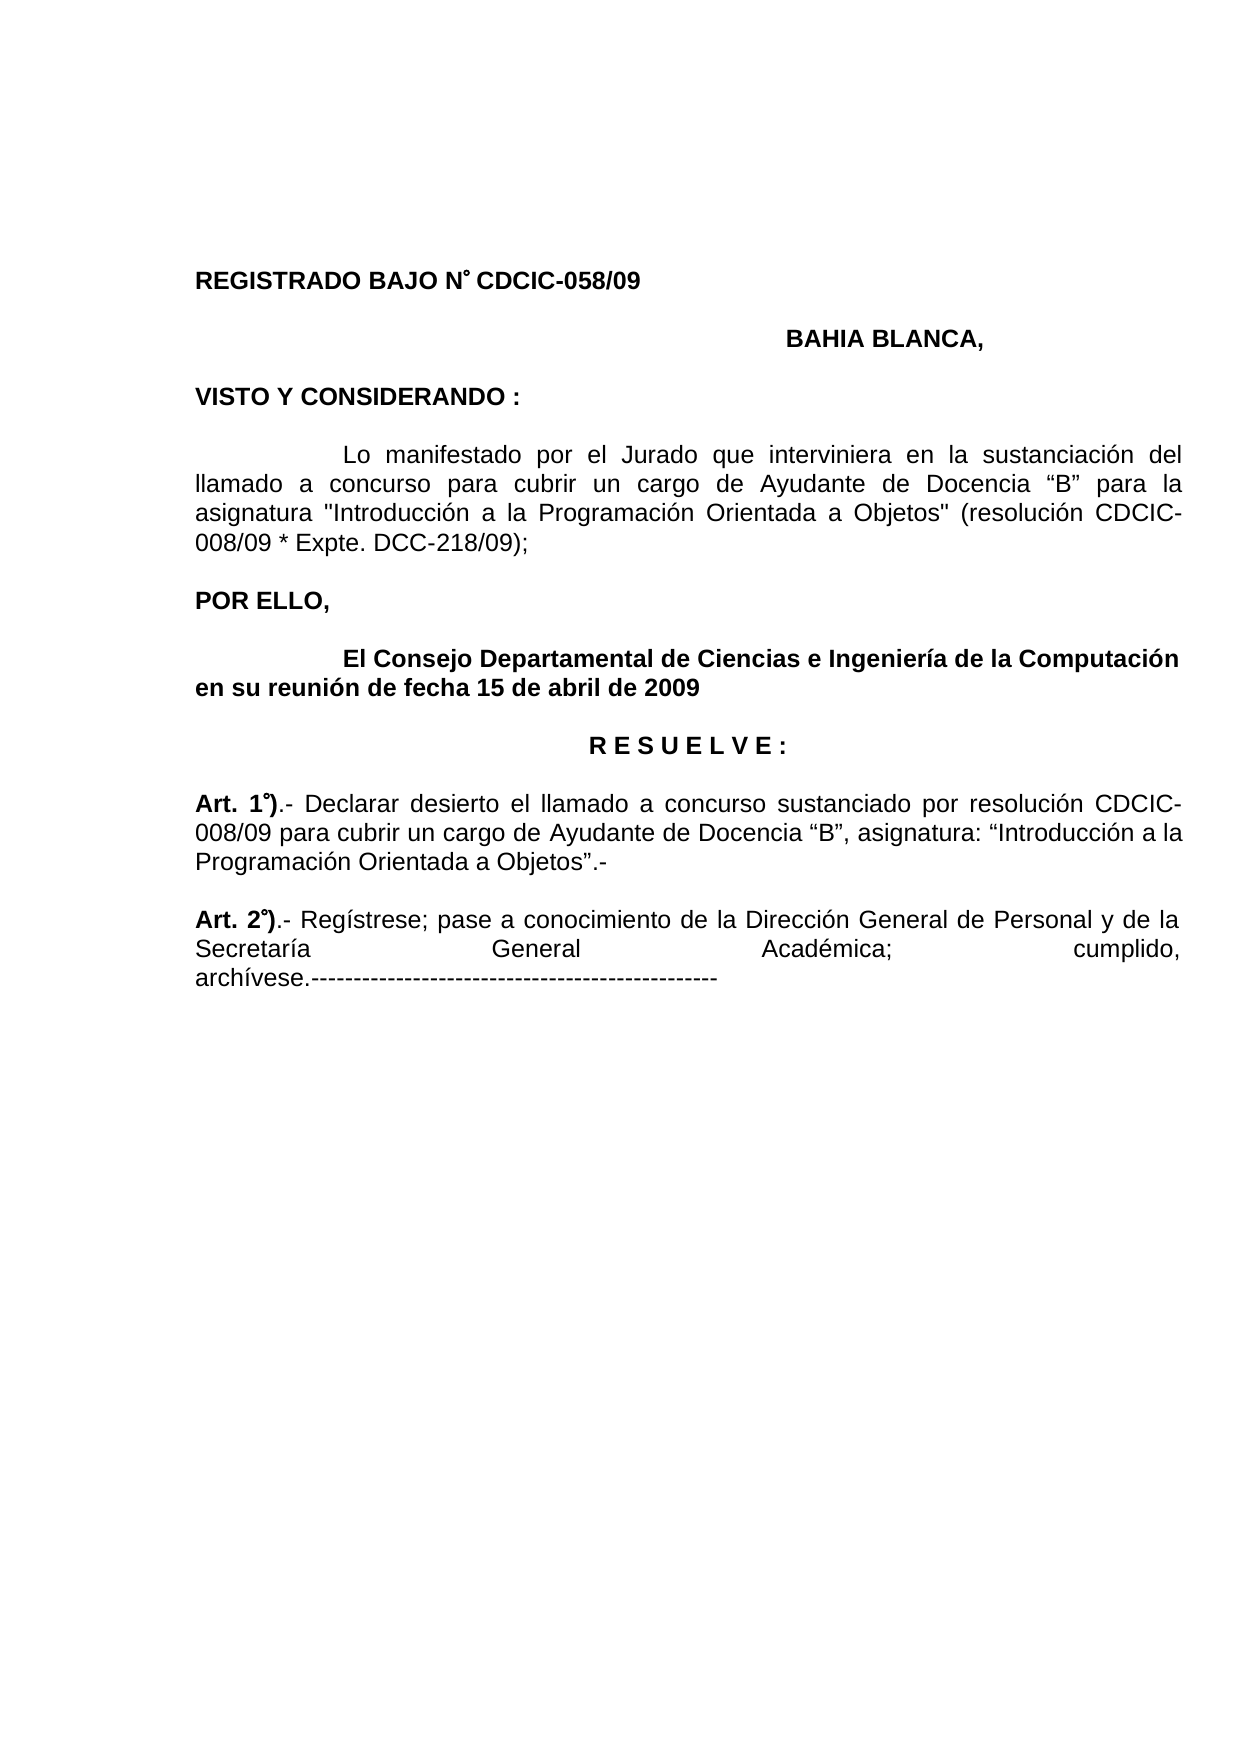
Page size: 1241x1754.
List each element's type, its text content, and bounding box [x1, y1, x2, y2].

text VISTO Y CONSIDERANDO : [195, 382, 1181, 411]
text POR ELLO, [195, 586, 1181, 614]
text El Consejo Departamental de Ciencias e Ingeniería de la Computación en su reunión de fecha 15 de abril de 2009 [195, 644, 1181, 702]
text Art. 2).- Regístrese; pase a conocimiento de la Dirección General de Personal y de la Secretaría General Académica; cumplido, archívese.------------------------------------------------ [195, 905, 1181, 992]
text Art. 1).- Declarar desierto el llamado a concurso sustanciado por resolución CDCIC-008/09 para cubrir un cargo de Ayudante de Docencia “B”, asignatura: “Introducción a la Programación Orientada a Objetos”.- [195, 789, 1184, 876]
text BAHIA BLANCA, [195, 324, 1181, 353]
text R E S U E L V E : [195, 731, 1181, 760]
text REGISTRADO BAJO N CDCIC-058/09 [195, 266, 1181, 295]
text Lo manifestado por el Jurado que interviniera en la sustanciación del llamado a concurso para cubrir un cargo de Ayudante de Docencia “B” para la asignatura "Introducción a la Programación Orientada a Objetos" (resolución CDCIC-008/09 * Expte. DCC-218/09); [195, 440, 1184, 556]
